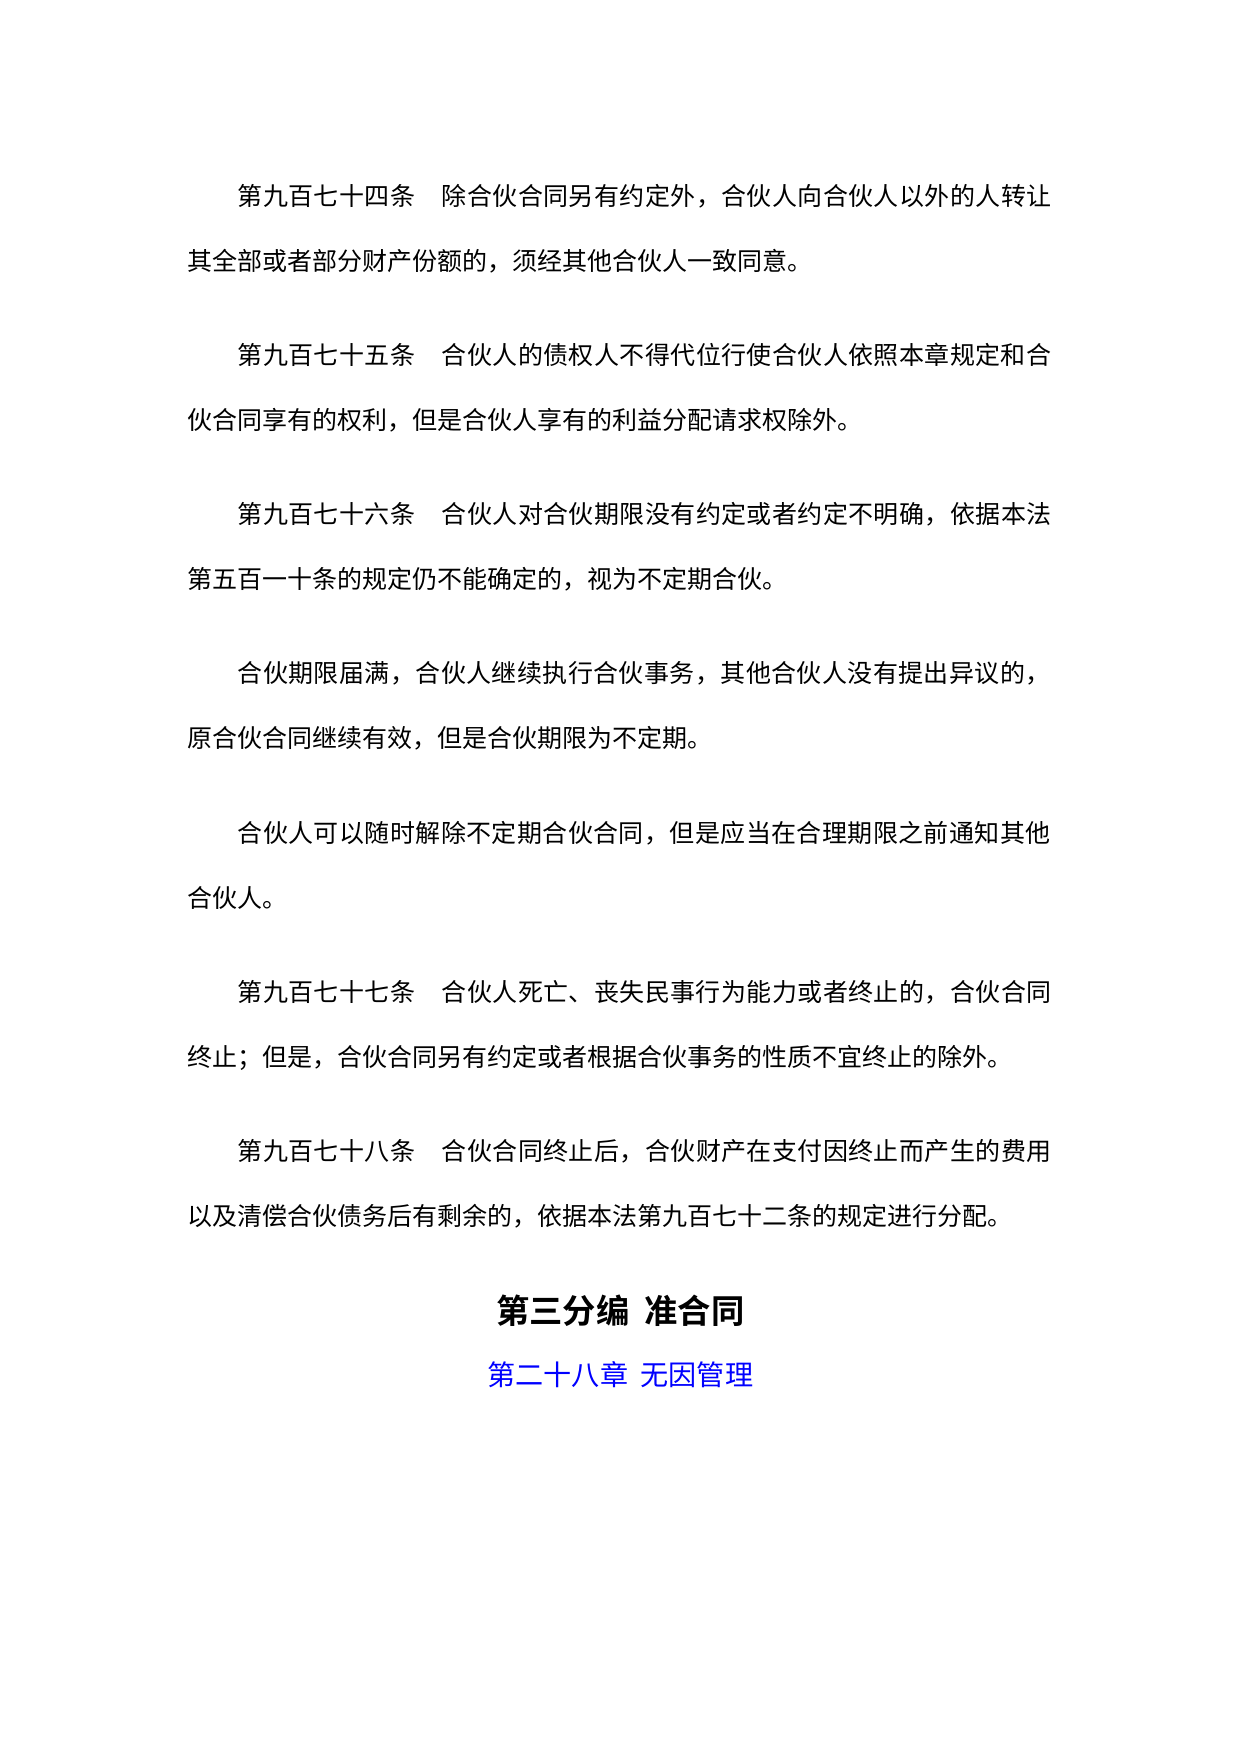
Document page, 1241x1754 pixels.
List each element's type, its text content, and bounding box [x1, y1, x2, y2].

text 第九百七十四条 除合伙合同另有约定外，合伙人向合伙人以外的人转让其全部或者部分财产份额的，须经其他合伙人一致同意。 [187, 162, 1053, 292]
text 第九百七十八条 合伙合同终止后，合伙财产在支付因终止而产生的费用以及清偿合伙债务后有剩余的，依据本法第九百七十二条的规定进行分配。 [187, 1117, 1053, 1247]
text 合伙人可以随时解除不定期合伙合同，但是应当在合理期限之前通知其他合伙人。 [187, 799, 1053, 929]
text 第九百七十六条 合伙人对合伙期限没有约定或者约定不明确，依据本法第五百一十条的规定仍不能确定的，视为不定期合伙。 [187, 480, 1053, 610]
text 合伙期限届满，合伙人继续执行合伙事务，其他合伙人没有提出异议的，原合伙合同继续有效，但是合伙期限为不定期。 [187, 639, 1053, 769]
text 第九百七十五条 合伙人的债权人不得代位行使合伙人依照本章规定和合伙合同享有的权利，但是合伙人享有的利益分配请求权除外。 [187, 321, 1053, 451]
subtitle 第二十八章 无因管理 [187, 1341, 1053, 1406]
subtitle 第三分编 准合同 [187, 1276, 1053, 1341]
text 第九百七十七条 合伙人死亡、丧失民事行为能力或者终止的，合伙合同终止；但是，合伙合同另有约定或者根据合伙事务的性质不宜终止的除外。 [187, 958, 1053, 1088]
